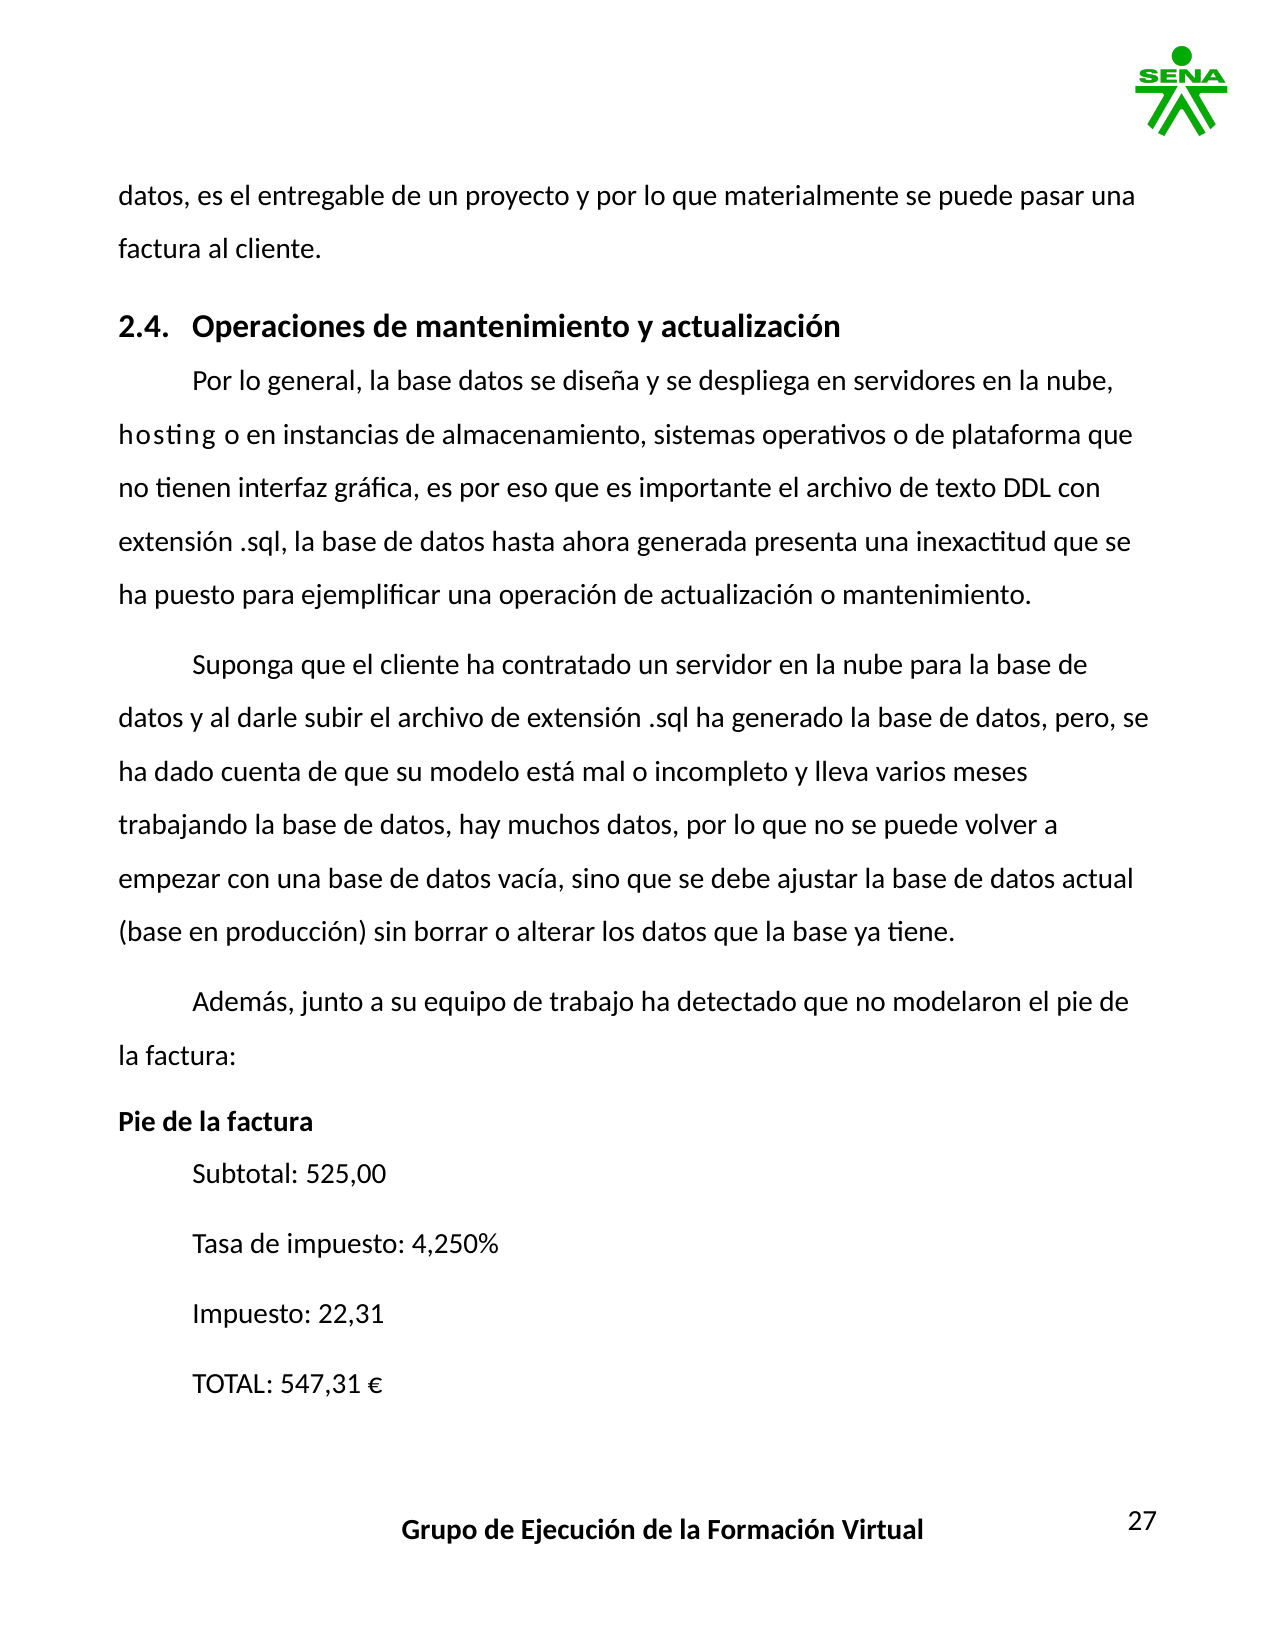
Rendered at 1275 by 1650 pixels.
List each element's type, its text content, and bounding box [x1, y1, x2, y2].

subtitle Pie de la factura [118, 1103, 1157, 1138]
text TOTAL : 547,31 € [118, 1365, 1157, 1401]
text Por lo general, la base datos se diseña y se despliega en servidores en la nube, hosting o en instancias de almacenamiento, sistemas operativos o de plataforma que no tienen interfaz gráfica, es por eso que es importante el archivo de texto DDL con extensión .sql, la base de datos hasta ahora generada presenta una inexactitud que se ha puesto para ejemplificar una operación de actualización o mantenimiento. [118, 362, 1157, 612]
text Además, junto a su equipo de trabajo ha detectado que no modelaron el pie de la factura: [118, 983, 1157, 1072]
subtitle Operaciones de mantenimiento y actualización [118, 305, 1157, 346]
text Tasa de impuesto: 4,250% [118, 1225, 1157, 1261]
text Impuesto: 22,31 [118, 1295, 1157, 1331]
text Subtotal: 525,00 [118, 1155, 1157, 1191]
text Suponga que el cliente ha contratado un servidor en la nube para la base de datos y al darle subir el archivo de extensión .sql ha generado la base de datos, pero, se ha dado cuenta de que su modelo está mal o incompleto y lleva varios meses trabajando la base de datos, hay muchos datos, por lo que no se puede volver a empezar con una base de datos vacía, sino que se debe ajustar la base de datos actual (base en producción) sin borrar o alterar los datos que la base ya tiene. [118, 646, 1157, 949]
picture [1135, 46, 1228, 136]
